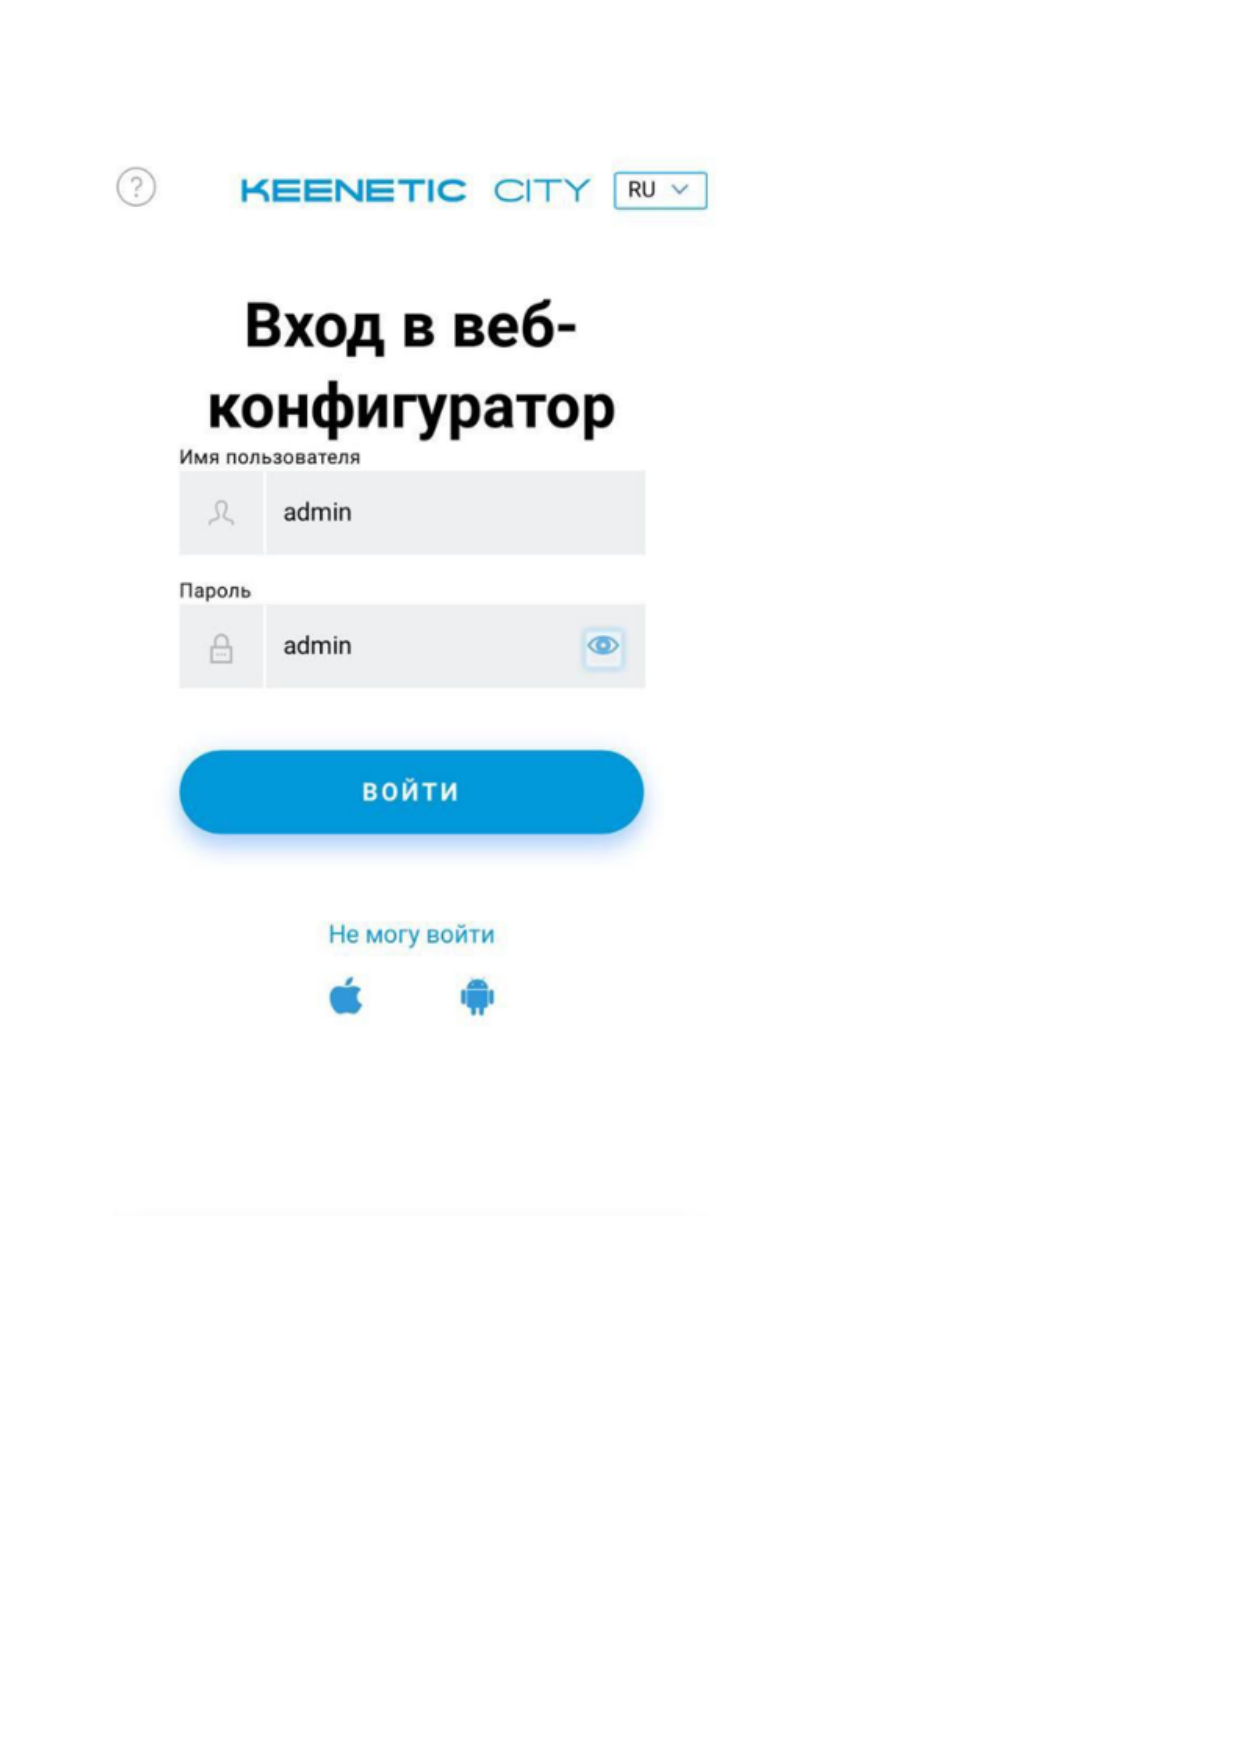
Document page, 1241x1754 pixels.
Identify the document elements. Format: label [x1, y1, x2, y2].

picture [112, 150, 722, 1216]
